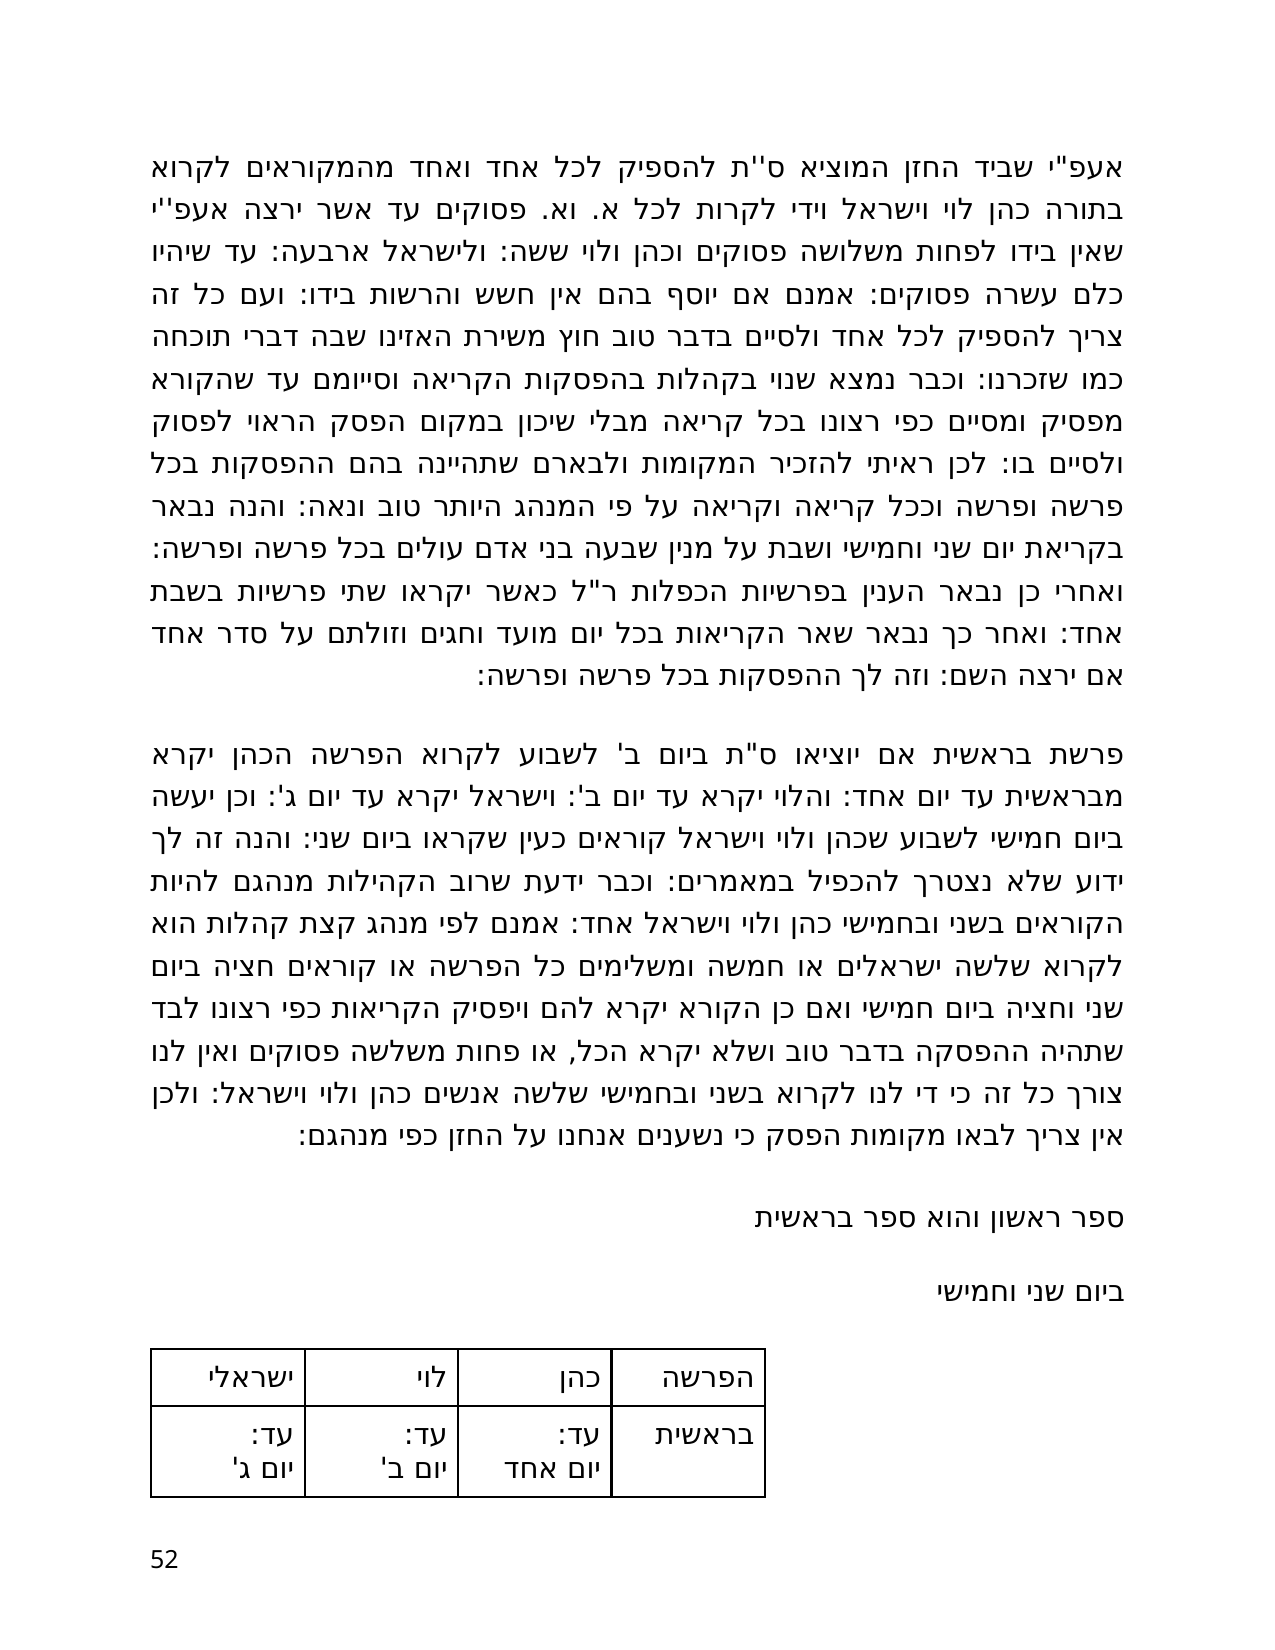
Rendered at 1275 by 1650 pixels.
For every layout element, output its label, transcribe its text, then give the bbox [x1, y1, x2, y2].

table_cell עד: יום ב' [306, 1407, 457, 1496]
table_cell עד: יום ג' [152, 1407, 304, 1496]
text אעפ"י שביד החזן המוציא ס''ת להספיק לכל אחד ואחד מהמקוראים לקרוא בתורה כהן לוי וישראל וידי לקרות לכל א. וא. פסוקים עד אשר ירצה אעפ''י שאין בידו לפחות משלושה פסוקים וכהן ולוי ששה: ולישראל ארבעה: עד שיהיו כלם עשרה פסוקים: אמנם אם יוסף בהם אין חשש והרשות בידו: ועם כל זה צריך להספיק לכל אחד ולסיים בדבר טוב חוץ משירת האזינו שבה דברי תוכחה כמו שזכרנו: וכבר נמצא שנוי בקהלות בהפסקות הקריאה וסייומם עד שהקורא מפסיק ומסיים כפי רצונו בכל קריאה מבלי שיכון במקום הפסק הראוי לפסוק ולסיים בו: לכן ראיתי להזכיר המקומות ולבארם שתהיינה בהם ההפסקות בכל פרשה ופרשה וככל קריאה וקריאה על פי המנהג היותר טוב ונאה: והנה נבאר בקריאת יום שני וחמישי ושבת על מנין שבעה בני אדם עולים בכל פרשה ופרשה: ואחרי כן נבאר הענין בפרשיות הכפלות ר"ל כאשר יקראו שתי פרשיות בשבת אחד: ואחר כך נבאר שאר הקריאות בכל יום מועד וחגים וזולתם על סדר אחד אם ירצה השם: וזה לך ההפסקות בכל פרשה ופרשה: [150, 150, 1125, 693]
table_header ישראלי [152, 1350, 304, 1405]
table_header כהן [459, 1350, 610, 1405]
text ספר ראשון והוא ספר בראשית [150, 1201, 1125, 1235]
table_cell עד: יום אחד [459, 1407, 610, 1496]
table_header הפרשה [613, 1350, 764, 1405]
text פרשת בראשית אם יוציאו ס"ת ביום ב' לשבוע לקרוא הפרשה הכהן יקרא מבראשית עד יום אחד: והלוי יקרא עד יום ב': וישראל יקרא עד יום ג': וכן יעשה ביום חמישי לשבוע שכהן ולוי וישראל קוראים כעין שקראו ביום שני: והנה זה לך ידוע שלא נצטרך להכפיל במאמרים: וכבר ידעת שרוב הקהילות מנהגם להיות הקוראים בשני ובחמישי כהן ולוי וישראל אחד: אמנם לפי מנהג קצת קהלות הוא לקרוא שלשה ישראלים או חמשה ומשלימים כל הפרשה או קוראים חציה ביום שני וחציה ביום חמישי ואם כן הקורא יקרא להם ויפסיק הקריאות כפי רצונו לבד שתהיה ההפסקה בדבר טוב ושלא יקרא הכל, או פחות משלשה פסוקים ואין לנו צורך כל זה כי די לנו לקרוא בשני ובחמישי שלשה אנשים כהן ולוי וישראל: ולכן אין צריך לבאו מקומות הפסק כי נשענים אנחנו על החזן כפי מנהגם: [150, 737, 1125, 1153]
text ביום שני וחמישי [150, 1274, 1125, 1308]
table_cell בראשית [613, 1407, 764, 1496]
table_header לוי [306, 1350, 457, 1405]
